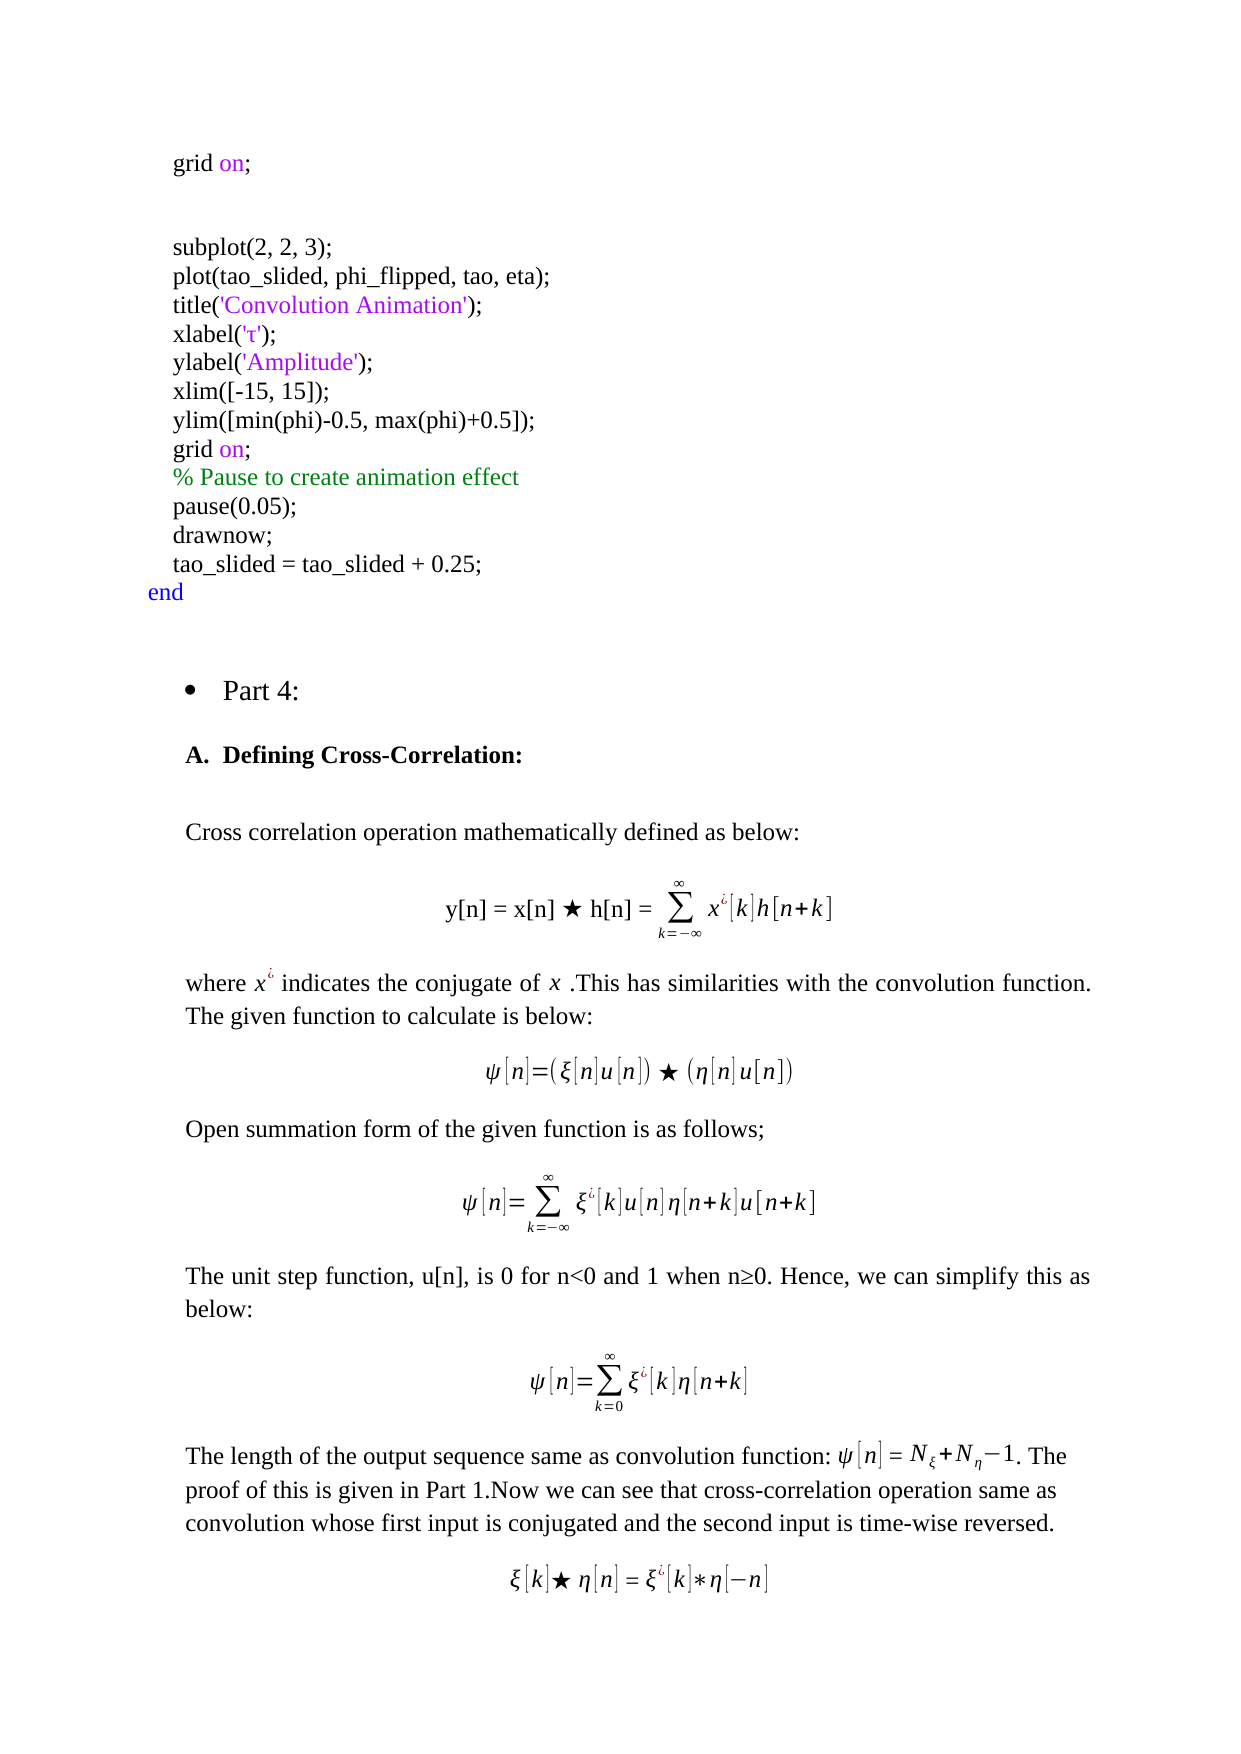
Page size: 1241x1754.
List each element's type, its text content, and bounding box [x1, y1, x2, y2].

text xlabel('τ'); [148, 319, 1093, 347]
text title('Convolution Animation'); [148, 290, 1093, 319]
text The length of the output sequence same as convolution function: = . The proof of this is given in Part 1.Now we can see that cross-correlation operation same as convolution whose first input is conjugated and the second input is time-wise reversed. [185, 1440, 1093, 1537]
text y[n] = x[n] ★ h[n] = [185, 874, 1093, 942]
text ★ = [185, 1562, 1093, 1596]
text subplot(2, 2, 3); [148, 232, 1093, 261]
text ★ [185, 1054, 1093, 1089]
text xlim([-15, 15]); [148, 376, 1093, 405]
text tao_slided = tao_slided + 0.25; [148, 549, 1093, 577]
text grid on; [148, 434, 1093, 462]
text drawnow; [148, 520, 1093, 549]
text ylim([min(phi)-0.5, max(phi)+0.5]); [148, 405, 1093, 434]
text where indicates the conjugate of .This has similarities with the convolution function. The given function to calculate is below: [185, 968, 1093, 1029]
list Defining Cross-Correlation: [185, 740, 1093, 769]
list Part 4: [185, 673, 1093, 707]
text % Pause to create animation effect [148, 462, 1093, 491]
text end [148, 577, 1093, 606]
text plot(tao_slided, phi_flipped, tao, eta); [148, 261, 1093, 290]
text The unit step function, u[n], is 0 for n<0 and 1 when n≥0. Hence, we can simplify this as below: [185, 1261, 1093, 1322]
text grid on; [148, 148, 1093, 176]
text Cross correlation operation mathematically defined as below: [185, 817, 1093, 846]
text ylabel('Amplitude'); [148, 347, 1093, 376]
text Open summation form of the given function is as follows; [185, 1114, 1093, 1143]
text pause(0.05); [148, 491, 1093, 520]
